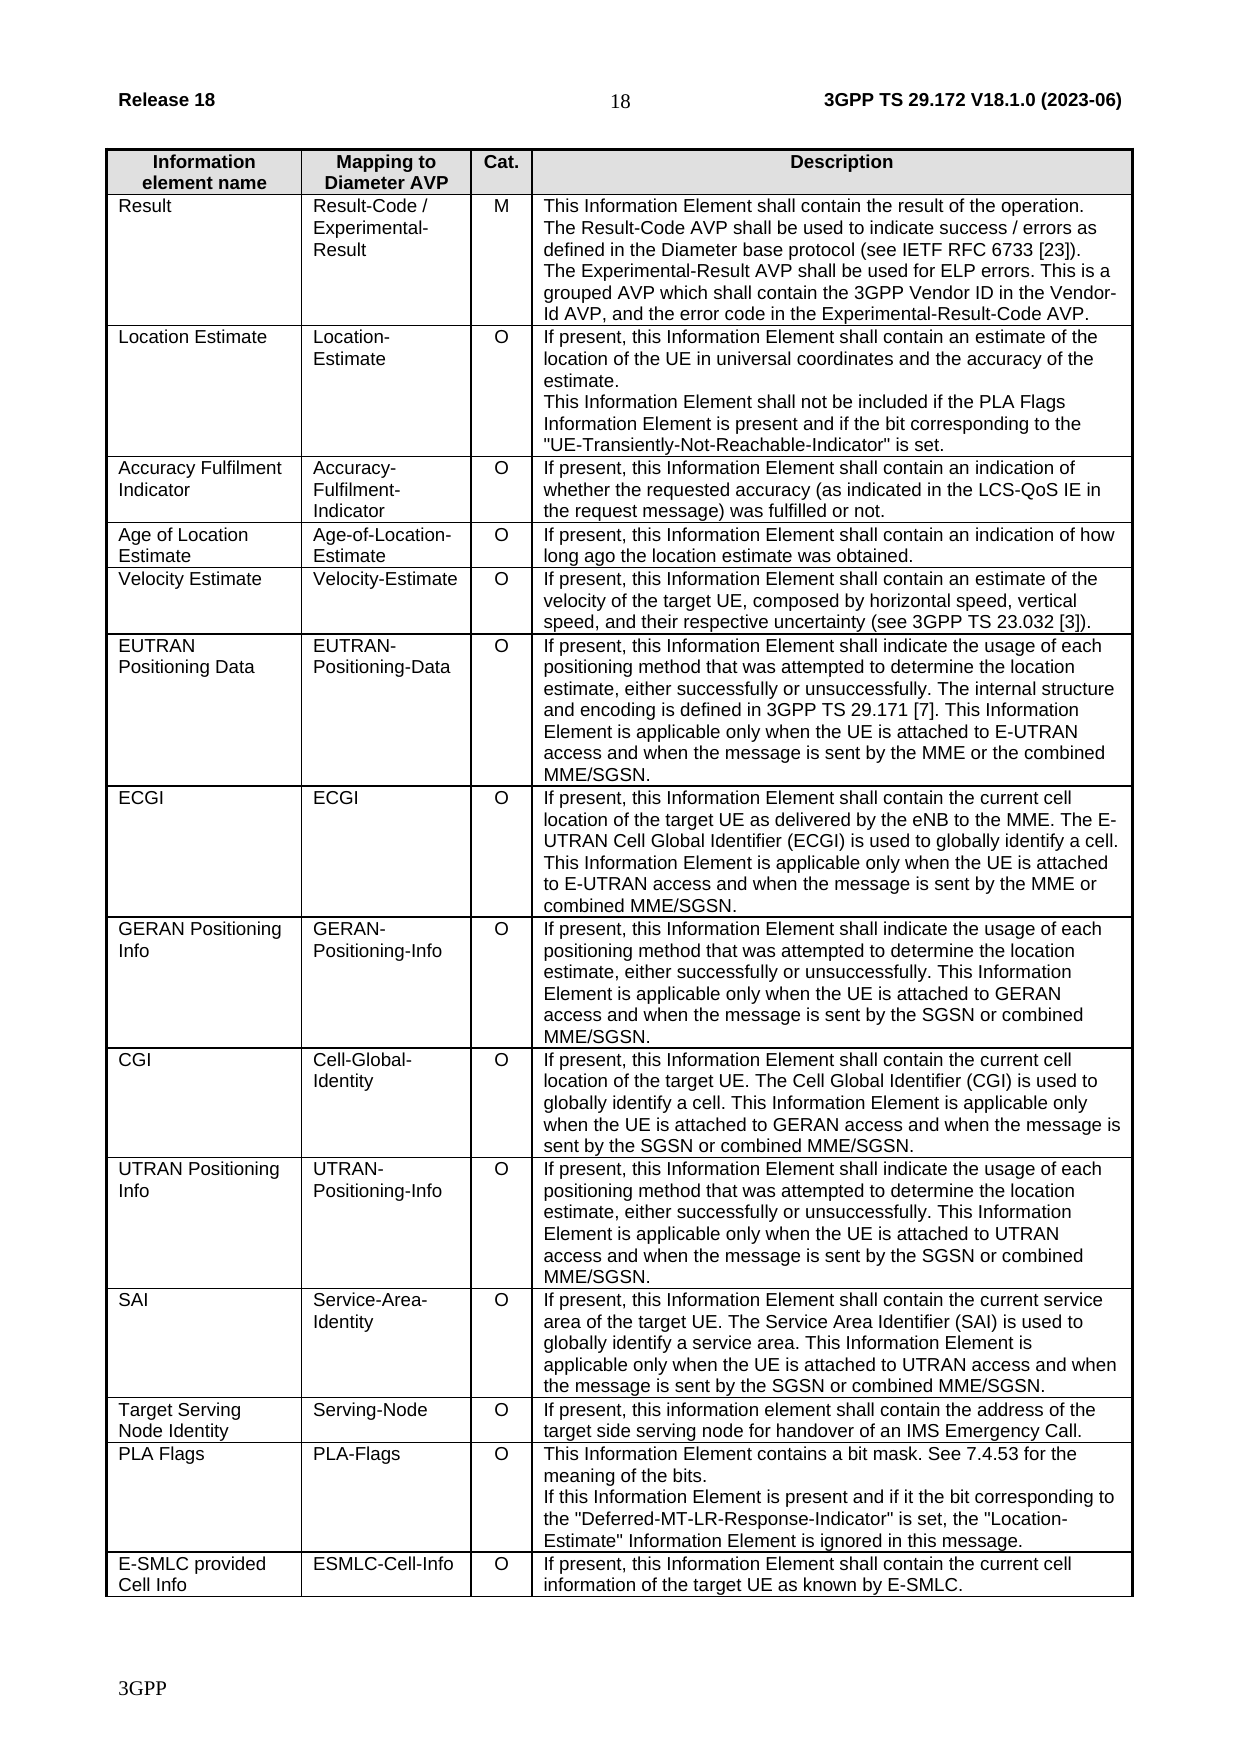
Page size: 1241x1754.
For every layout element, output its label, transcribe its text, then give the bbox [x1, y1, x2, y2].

table_cell GERAN-Positioning-Info [302, 918, 470, 1047]
table_cell O [472, 1443, 531, 1551]
table_cell UTRAN Positioning Info [108, 1158, 301, 1287]
table_cell If present, this Information Element shall contain an estimate of the velocity of the target UE, composed by horizontal speed, vertical speed, and their respective uncertainty (see 3GPP TS 23.032 [3]). [533, 568, 1131, 633]
table_header Mapping to Diameter AVP [302, 151, 470, 194]
table_cell Location Estimate [108, 326, 301, 456]
table_cell SAI [108, 1289, 301, 1397]
table_cell O [472, 918, 531, 1047]
table_cell O [472, 1049, 531, 1157]
table_cell O [472, 326, 531, 456]
table_cell ESMLC-Cell-Info [302, 1553, 470, 1596]
table_cell O [472, 523, 531, 567]
table_cell Result-Code / Experimental-Result [302, 195, 470, 325]
table_cell Age-of-Location-Estimate [302, 523, 470, 567]
table_cell Age of Location Estimate [108, 523, 301, 567]
table_cell Velocity Estimate [108, 568, 301, 633]
table_cell CGI [108, 1049, 301, 1157]
table_cell This Information Element shall contain the result of the operation. The Result-Code AVP shall be used to indicate success / errors as defined in the Diameter base protocol (see IETF RFC 6733 [23]). The Experimental-Result AVP shall be used for ELP errors. This is a grouped AVP which shall contain the 3GPP Vendor ID in the Vendor-Id AVP, and the error code in the Experimental-Result-Code AVP. [533, 195, 1131, 325]
table_cell PLA-Flags [302, 1443, 470, 1551]
table_cell Cell-Global-Identity [302, 1049, 470, 1157]
table_cell PLA Flags [108, 1443, 301, 1551]
table_cell If present, this Information Element shall contain the current cell location of the target UE. The Cell Global Identifier (CGI) is used to globally identify a cell. This Information Element is applicable only when the UE is attached to GERAN access and when the message is sent by the SGSN or combined MME/SGSN. [533, 1049, 1131, 1157]
table_cell If present, this Information Element shall indicate the usage of each positioning method that was attempted to determine the location estimate, either successfully or unsuccessfully. This Information Element is applicable only when the UE is attached to UTRAN access and when the message is sent by the SGSN or combined MME/SGSN. [533, 1158, 1131, 1287]
table_cell If present, this Information Element shall contain an indication of how long ago the location estimate was obtained. [533, 523, 1131, 567]
table_cell O [472, 1553, 531, 1596]
table_cell Location-Estimate [302, 326, 470, 456]
table_cell O [472, 635, 531, 785]
table_cell O [472, 568, 531, 633]
table_cell E-SMLC provided Cell Info [108, 1553, 301, 1596]
table_cell Accuracy-Fulfilment-Indicator [302, 457, 470, 522]
table_cell If present, this Information Element shall contain the current cell information of the target UE as known by E-SMLC. [533, 1553, 1131, 1596]
table_cell Result [108, 195, 301, 325]
table_cell If present, this Information Element shall contain an estimate of the location of the UE in universal coordinates and the accuracy of the estimate. This Information Element shall not be included if the PLA Flags Information Element is present and if the bit corresponding to the "UE-Transiently-Not-Reachable-Indicator" is set. [533, 326, 1131, 456]
table_header Cat. [472, 151, 531, 194]
table_cell If present, this Information Element shall contain the current cell location of the target UE as delivered by the eNB to the MME. The E-UTRAN Cell Global Identifier (ECGI) is used to globally identify a cell. This Information Element is applicable only when the UE is attached to E-UTRAN access and when the message is sent by the MME or combined MME/SGSN. [533, 787, 1131, 916]
table_cell O [472, 1398, 531, 1442]
table_cell If present, this information element shall contain the address of the target side serving node for handover of an IMS Emergency Call. [533, 1398, 1131, 1442]
table_cell M [472, 195, 531, 325]
table_cell O [472, 787, 531, 916]
table_cell Serving-Node [302, 1398, 470, 1442]
table_cell O [472, 1289, 531, 1397]
table_cell GERAN Positioning Info [108, 918, 301, 1047]
table_cell Service-Area-Identity [302, 1289, 470, 1397]
table_header Information element name [108, 151, 301, 194]
table_cell Target Serving Node Identity [108, 1398, 301, 1442]
table_cell Velocity-Estimate [302, 568, 470, 633]
table_cell ECGI [108, 787, 301, 916]
table_cell If present, this Information Element shall indicate the usage of each positioning method that was attempted to determine the location estimate, either successfully or unsuccessfully. The internal structure and encoding is defined in 3GPP TS 29.171 [7]. This Information Element is applicable only when the UE is attached to E-UTRAN access and when the message is sent by the MME or the combined MME/SGSN. [533, 635, 1131, 785]
table_cell O [472, 1158, 531, 1287]
table_cell If present, this Information Element shall indicate the usage of each positioning method that was attempted to determine the location estimate, either successfully or unsuccessfully. This Information Element is applicable only when the UE is attached to GERAN access and when the message is sent by the SGSN or combined MME/SGSN. [533, 918, 1131, 1047]
table_header Description [533, 151, 1131, 194]
table_cell If present, this Information Element shall contain the current service area of the target UE. The Service Area Identifier (SAI) is used to globally identify a service area. This Information Element is applicable only when the UE is attached to UTRAN access and when the message is sent by the SGSN or combined MME/SGSN. [533, 1289, 1131, 1397]
table_cell EUTRAN-Positioning-Data [302, 635, 470, 785]
table_cell This Information Element contains a bit mask. See 7.4.53 for the meaning of the bits. If this Information Element is present and if it the bit corresponding to the "Deferred-MT-LR-Response-Indicator" is set, the "Location-Estimate" Information Element is ignored in this message. [533, 1443, 1131, 1551]
table_cell O [472, 457, 531, 522]
table_cell EUTRAN Positioning Data [108, 635, 301, 785]
table_cell Accuracy Fulfilment Indicator [108, 457, 301, 522]
table_cell If present, this Information Element shall contain an indication of whether the requested accuracy (as indicated in the LCS-QoS IE in the request message) was fulfilled or not. [533, 457, 1131, 522]
table_cell ECGI [302, 787, 470, 916]
table_cell UTRAN-Positioning-Info [302, 1158, 470, 1287]
